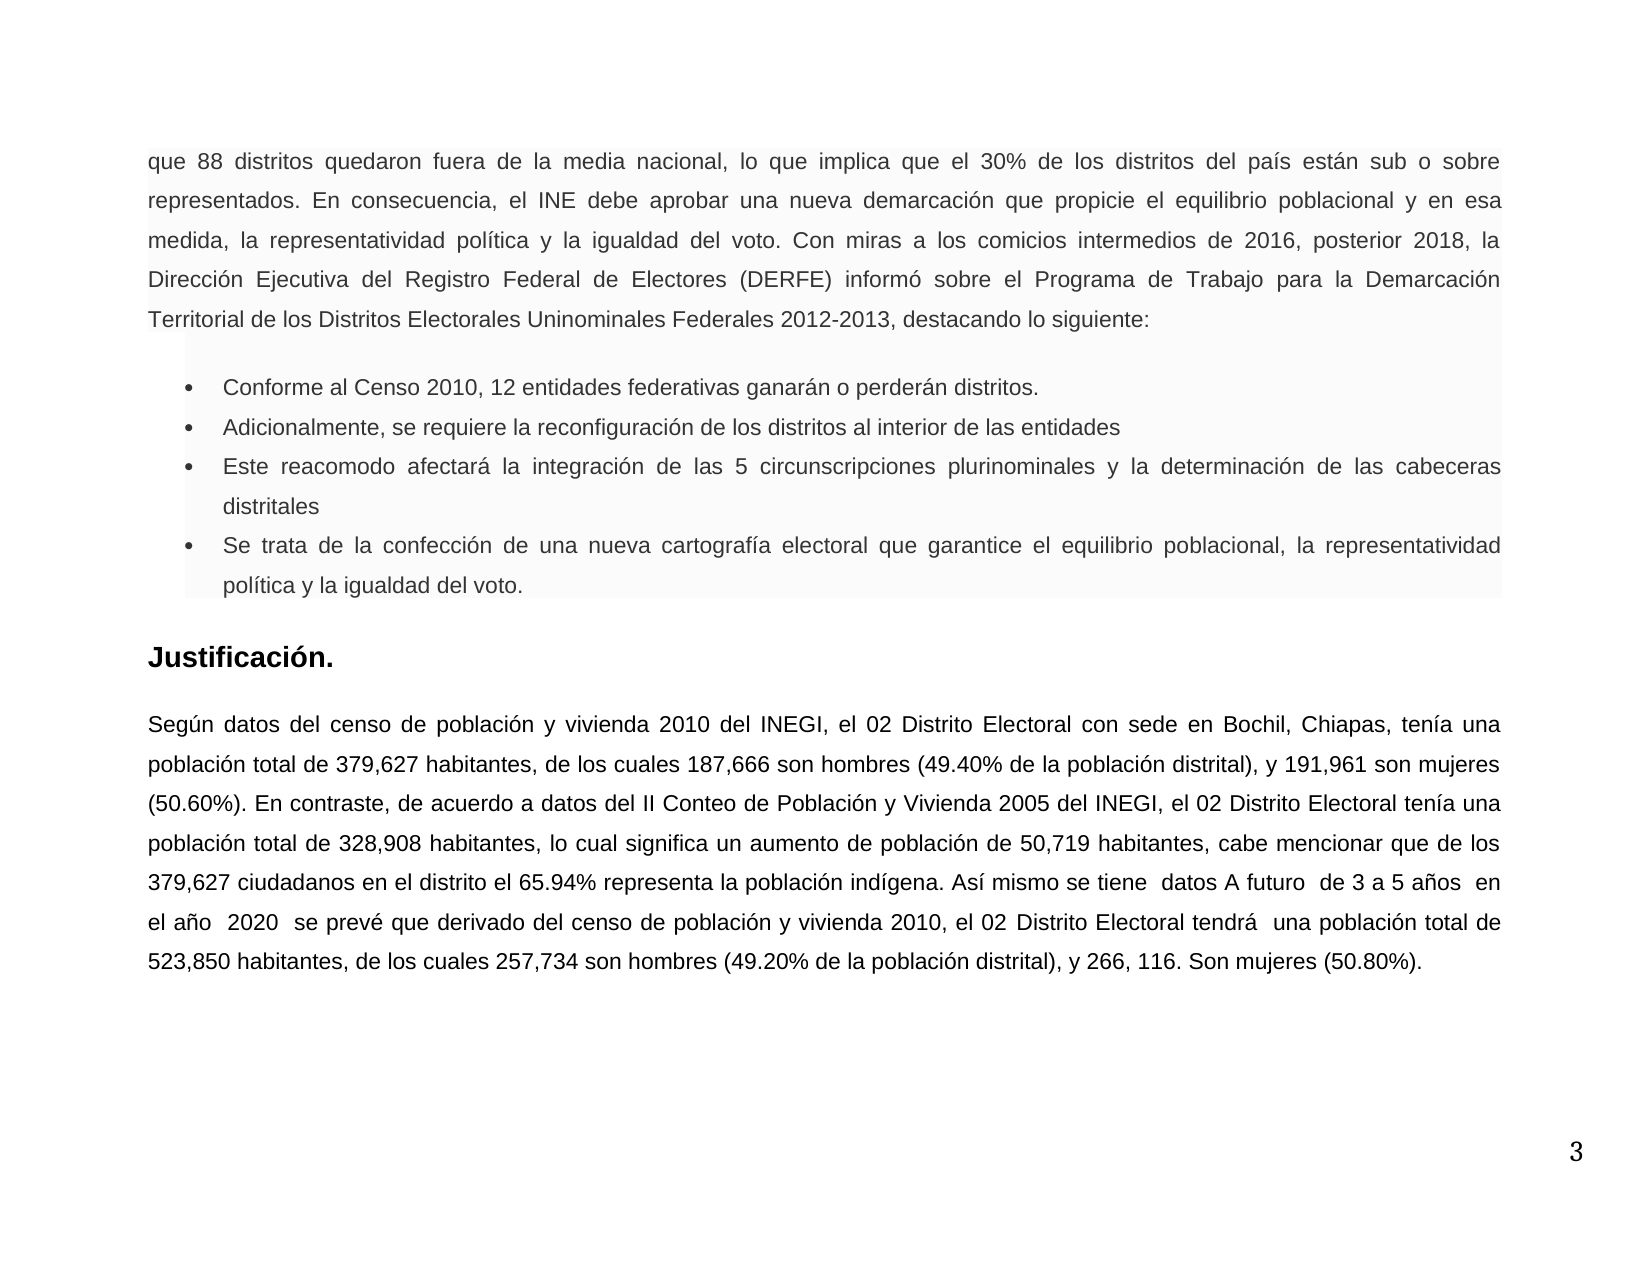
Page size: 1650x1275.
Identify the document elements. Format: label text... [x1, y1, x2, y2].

text Justificación. [148, 640, 1502, 674]
list Conforme al Censo 2010, 12 entidades federativas ganarán o perderán distritos. [185, 374, 1502, 401]
text Según datos del censo de población y vivienda 2010 del INEGI, el 02 Distrito Electoral con sede en Bochil, Chiapas, tenía una población total de 379,627 habitantes, de los cuales 187,666 son hombres (49.40% de la población distrital), y 191,961 son mujeres (50.60%). En contraste, de acuerdo a datos del II Conteo de Población y Vivienda 2005 del INEGI, el 02 Distrito Electoral tenía una población total de 328,908 habitantes, lo cual significa un aumento de población de 50,719 habitantes, cabe mencionar que de los 379,627 ciudadanos en el distrito el 65.94% representa la población indígena. Así mismo se tiene datos A futuro de 3 a 5 años en el año 2020 se prevé que derivado del censo de población y vivienda 2010, el 02 Distrito Electoral tendrá una población total de 523,850 habitantes, de los cuales 257,734 son hombres (49.20% de la población distrital), y 266, 116. Son mujeres (50.80%). [148, 711, 1502, 975]
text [148, 148, 1502, 332]
list Este reacomodo afectará la integración de las 5 circunscripciones plurinominales y la determinación de las cabeceras distritales [185, 453, 1502, 519]
list Adicionalmente, se requiere la reconfiguración de los distritos al interior de las entidades [185, 414, 1502, 440]
list Se trata de la confección de una nueva cartografía electoral que garantice el equilibrio poblacional, la representatividad política y la igualdad del voto. [185, 532, 1502, 598]
